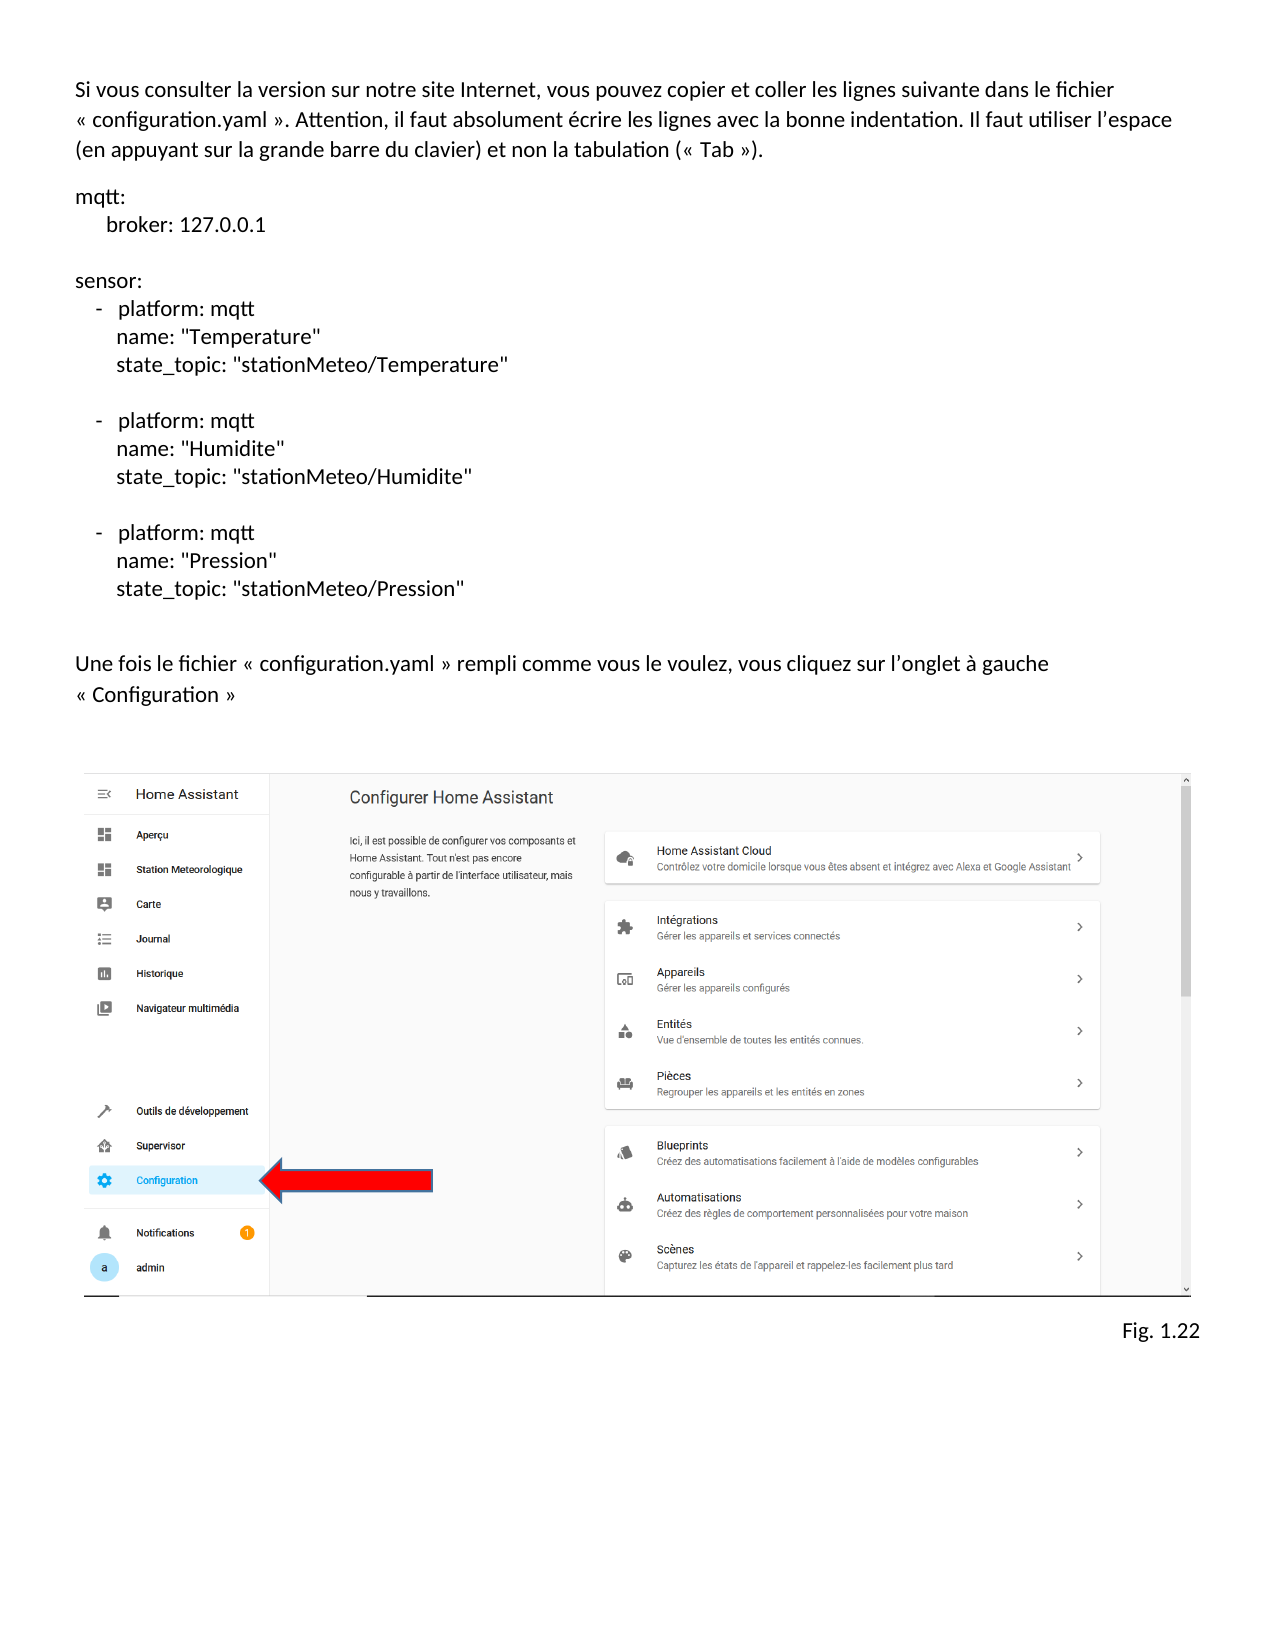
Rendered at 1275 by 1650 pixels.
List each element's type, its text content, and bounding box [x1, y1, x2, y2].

text state_topic: "stationMeteo/Pression" [75, 574, 1200, 603]
text name: "Humidite" [75, 434, 1200, 462]
picture [84, 773, 1191, 1297]
text - platform: mqtt [75, 294, 1200, 322]
text sensor: [75, 266, 1200, 294]
text Si vous consulter la version sur notre site Internet, vous pouvez copier et coller les lignes suivante dans le fichier « configuration.yaml ». Attention, il faut absolument écrire les lignes avec la bonne indentation. Il faut utiliser l’espace (en appuyant sur la grande barre du clavier) et non la tabulation (« Tab »). [75, 75, 1200, 163]
text Fig. 1.22 [75, 1316, 1200, 1344]
text broker: 127.0.0.1 [75, 210, 1200, 238]
text - platform: mqtt [75, 518, 1200, 547]
text name: "Temperature" [75, 322, 1200, 350]
text - platform: mqtt [75, 406, 1200, 434]
text Une fois le fichier « configuration.yaml » rempli comme vous le voulez, vous cliquez sur l’onglet à gauche « Configuration » [75, 649, 1200, 708]
text name: "Pression" [75, 547, 1200, 574]
text state_topic: "stationMeteo/Temperature" [75, 350, 1200, 378]
text state_topic: "stationMeteo/Humidite" [75, 462, 1200, 491]
text mqtt: [75, 182, 1200, 210]
